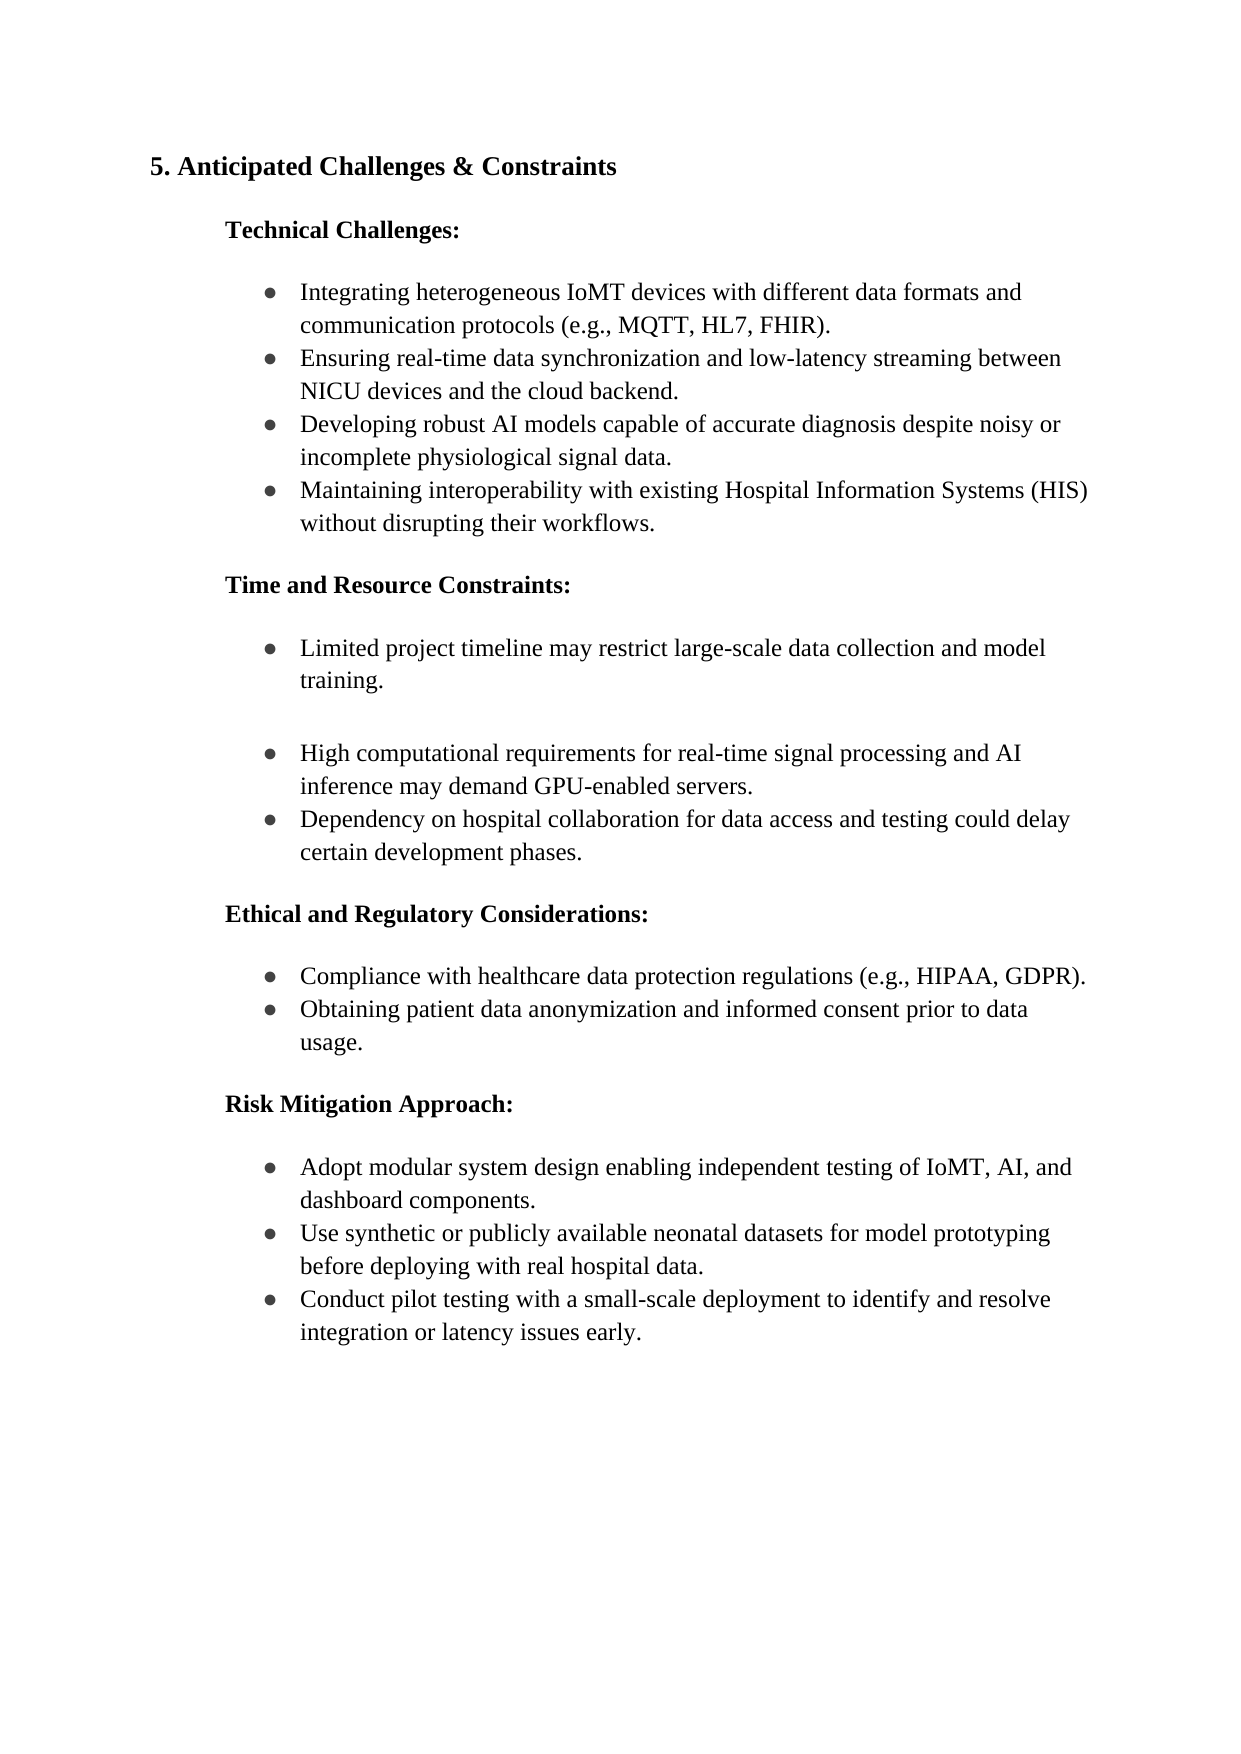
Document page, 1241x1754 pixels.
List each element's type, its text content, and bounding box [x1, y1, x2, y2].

subtitle Maintaining interoperability with existing Hospital Information Systems (HIS) without disrupting their workflows. [262, 475, 1090, 537]
subtitle Developing robust AI models capable of accurate diagnosis despite noisy or incomplete physiological signal data. [262, 409, 1090, 471]
subtitle Adopt modular system design enabling independent testing of IoMT, AI, and dashboard components. [262, 1152, 1090, 1213]
subtitle Conduct pilot testing with a small-scale deployment to identify and resolve integration or latency issues early. [262, 1284, 1090, 1346]
subtitle Risk Mitigation Approach: [150, 1089, 1090, 1118]
subtitle Ethical and Regulatory Considerations: [150, 899, 1090, 928]
subtitle Compliance with healthcare data protection regulations (e.g., HIPAA, GDPR). [262, 961, 1090, 990]
subtitle Ensuring real-time data synchronization and low-latency streaming between NICU devices and the cloud backend. [262, 343, 1090, 405]
subtitle Technical Challenges: [150, 215, 1090, 244]
subtitle Dependency on hospital collaboration for data access and testing could delay certain development phases. [262, 804, 1090, 866]
subtitle Use synthetic or publicly available neonatal datasets for model prototyping before deploying with real hospital data. [262, 1218, 1090, 1279]
subtitle Time and Resource Constraints: [150, 570, 1090, 599]
subtitle 5. Anticipated Challenges & Constraints [150, 150, 1090, 181]
subtitle High computational requirements for real-time signal processing and AI inference may demand GPU-enabled servers. [262, 738, 1090, 800]
subtitle Obtaining patient data anonymization and informed consent prior to data usage. [262, 994, 1090, 1056]
subtitle Integrating heterogeneous IoMT devices with different data formats and communication protocols (e.g., MQTT, HL7, FHIR). [262, 277, 1090, 339]
subtitle Limited project timeline may restrict large-scale data collection and model training. [262, 633, 1090, 733]
